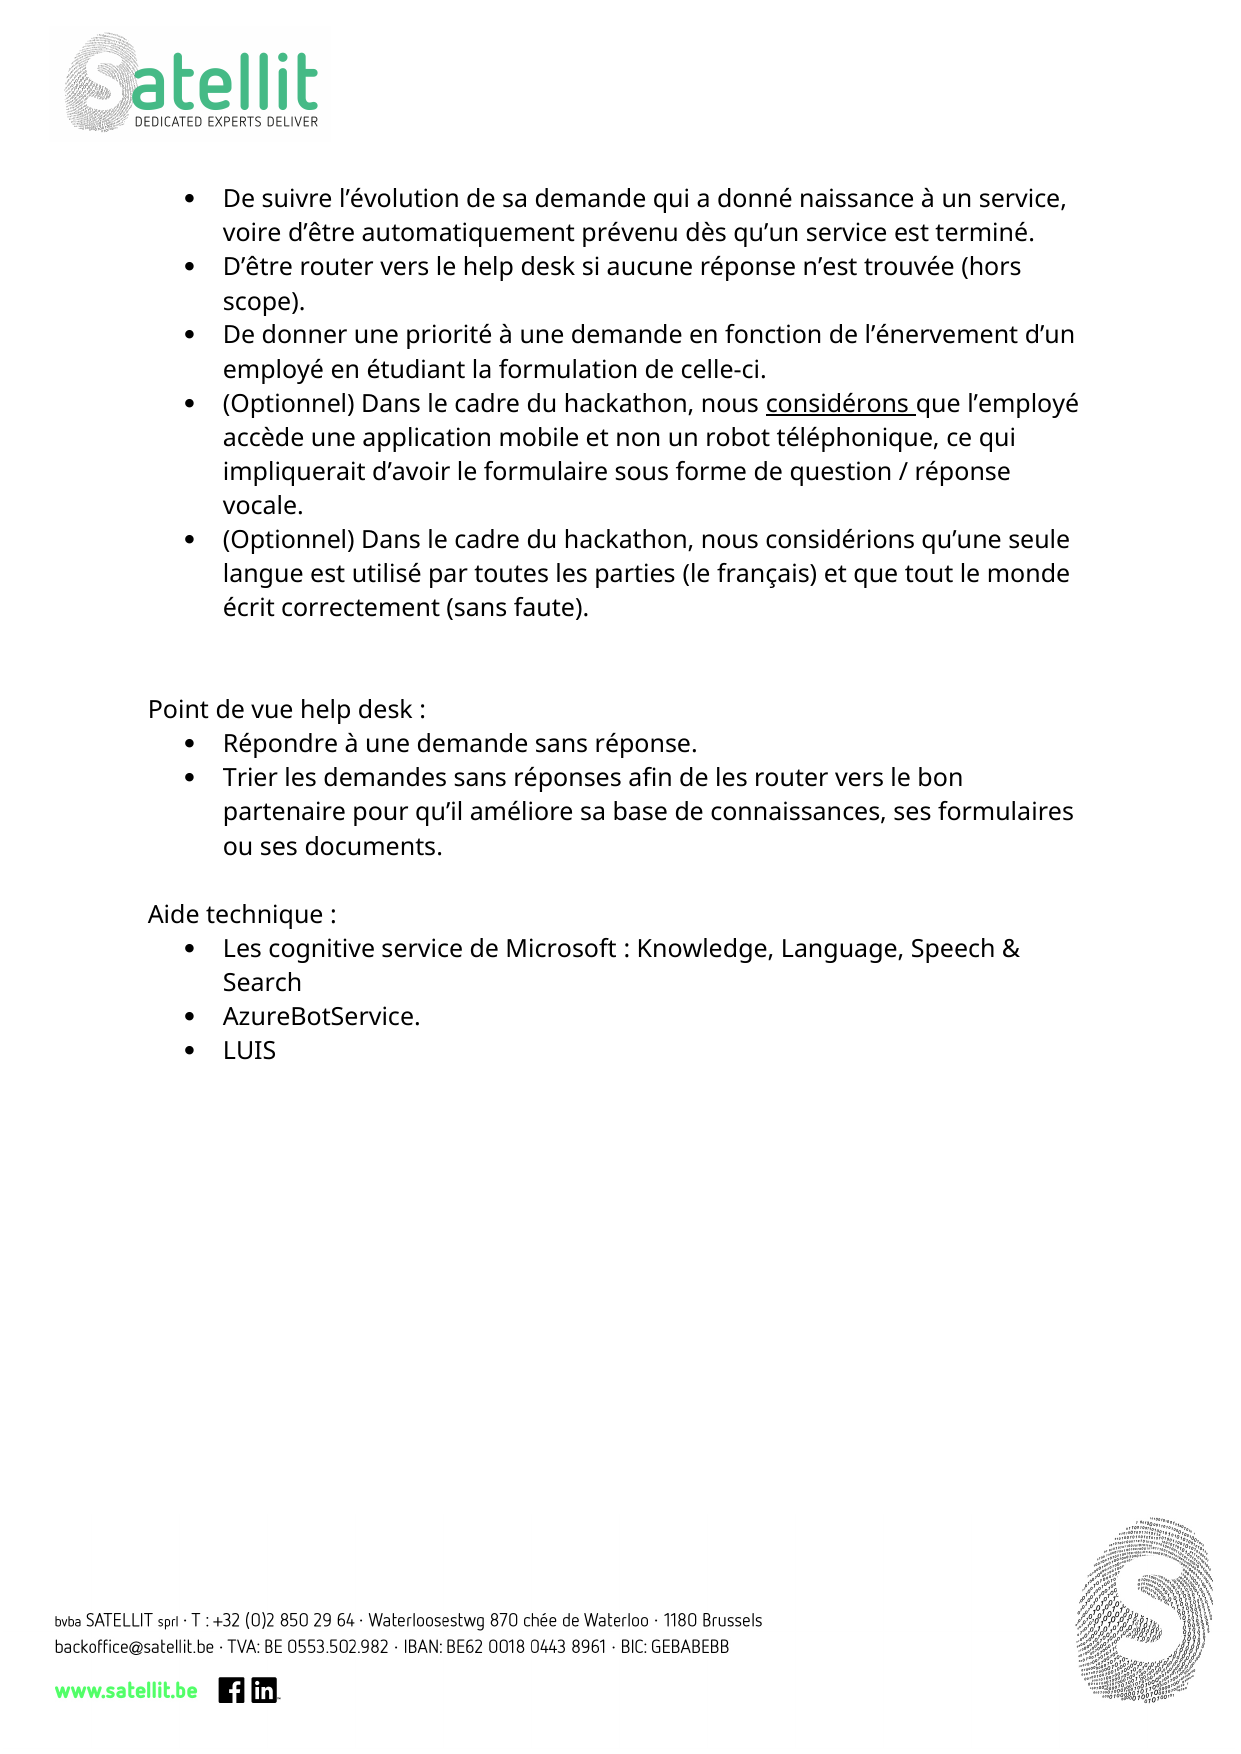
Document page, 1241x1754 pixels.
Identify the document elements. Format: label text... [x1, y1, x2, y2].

list De suivre l’évolution de sa demande qui a donné naissance à un service, voire d’être automatiquement prévenu dès qu’un service est terminé. [185, 181, 1093, 249]
picture [48, 26, 332, 142]
list (Optionnel) Dans le cadre du hackathon, nous considérions qu’une seule langue est utilisé par toutes les parties (le français) et que tout le monde écrit correctement (sans faute). [185, 522, 1093, 624]
text Point de vue help desk : [148, 692, 1093, 726]
list (Optionnel) Dans le cadre du hackathon, nous considérons que l’employé accède une application mobile et non un robot téléphonique, ce qui impliquerait d’avoir le formulaire sous forme de question / réponse vocale. [185, 385, 1093, 522]
list AzureBotService. [185, 998, 1093, 1032]
list LUIS [185, 1032, 1093, 1067]
list Les cognitive service de Microsoft : Knowledge, Language, Speech & Search [185, 930, 1093, 998]
list De donner une priorité à une demande en fonction de l’énervement d’un employé en étudiant la formulation de celle-ci. [185, 317, 1093, 385]
list Répondre à une demande sans réponse. [185, 726, 1093, 760]
picture [3, 1514, 1235, 1749]
text Aide technique : [148, 896, 1093, 930]
list Trier les demandes sans réponses afin de les router vers le bon partenaire pour qu’il améliore sa base de connaissances, ses formulaires ou ses documents. [185, 760, 1093, 862]
list D’être router vers le help desk si aucune réponse n’est trouvée (hors scope). [185, 249, 1093, 317]
